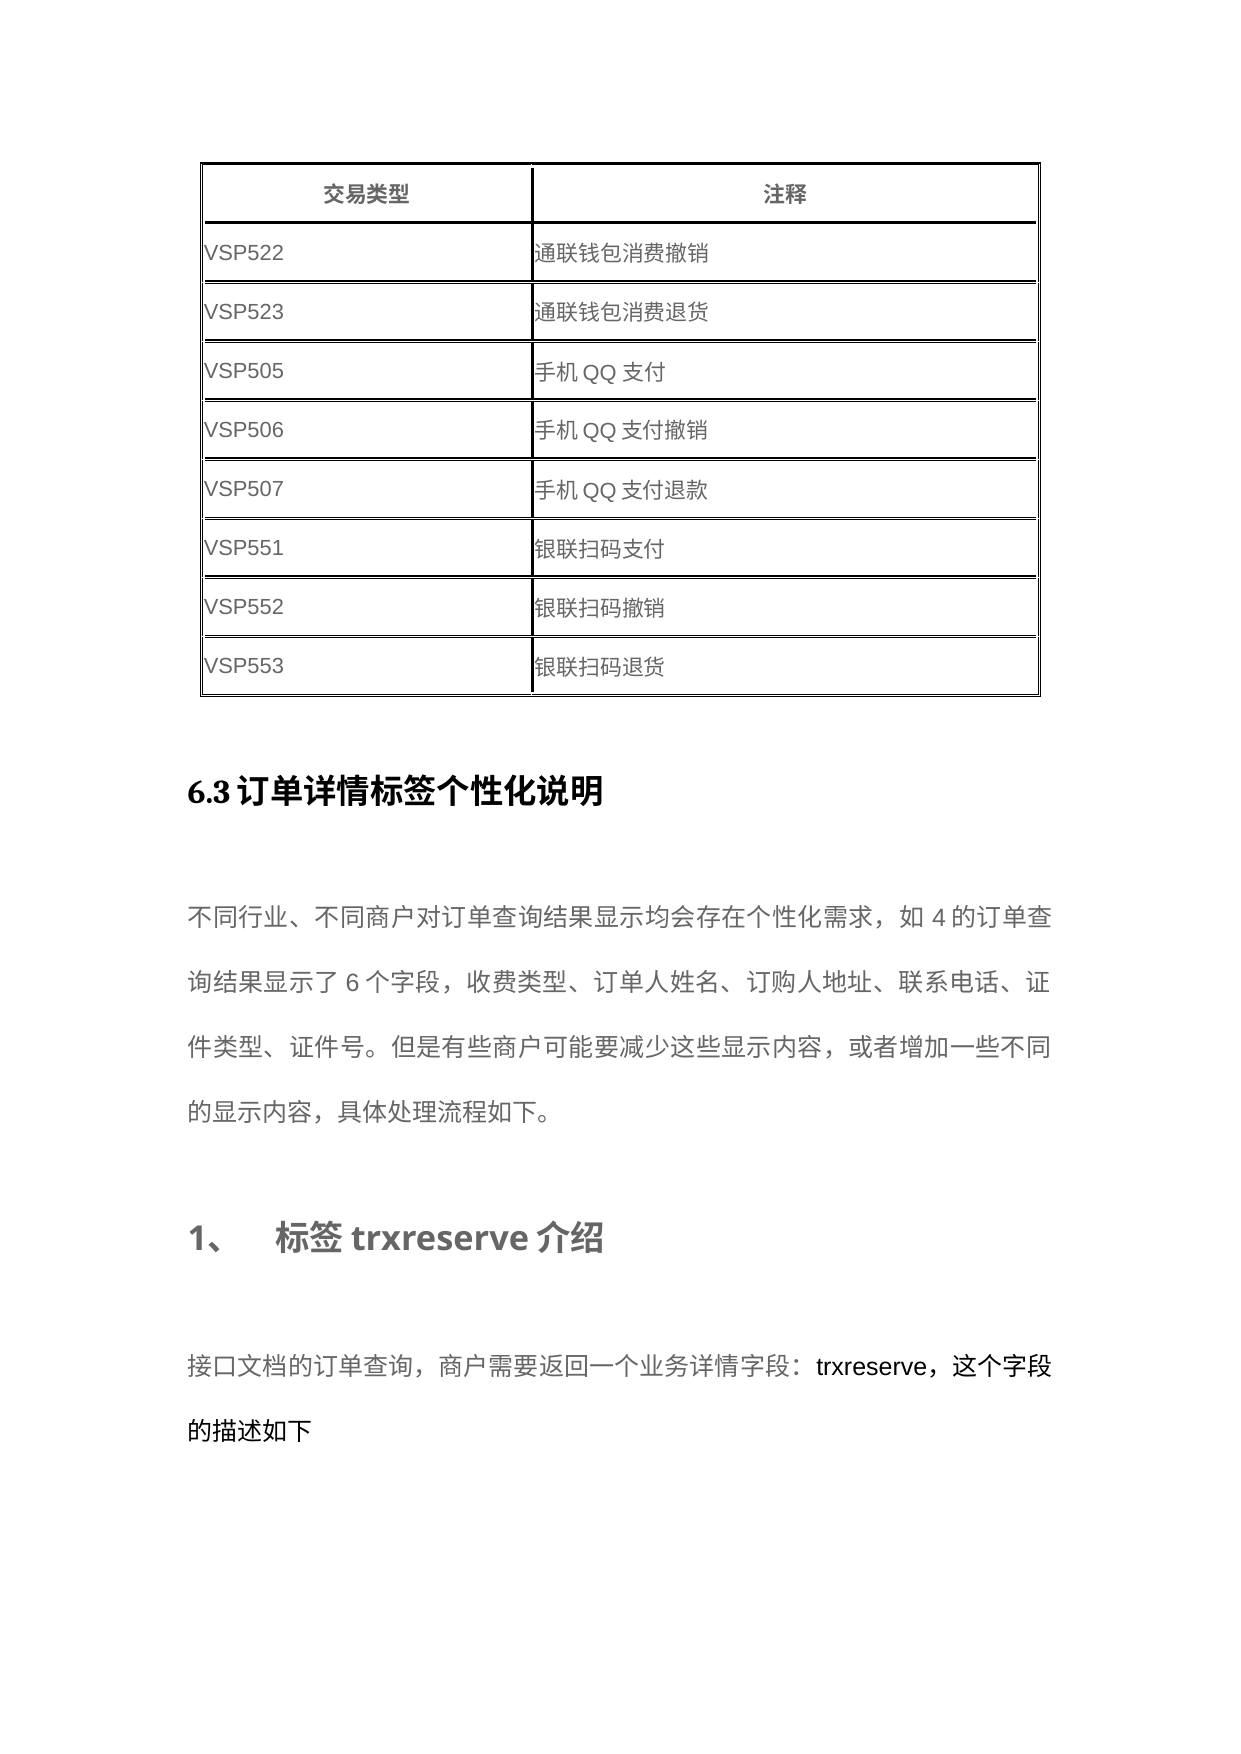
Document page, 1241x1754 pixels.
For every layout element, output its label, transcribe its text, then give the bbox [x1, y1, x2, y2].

subtitle 标签trxreserve介绍 [187, 1203, 1053, 1268]
subtitle 6.3订单详情标签个性化说明 [187, 756, 1053, 821]
table_header 交易类型 [203, 164, 532, 221]
table_cell VSP522 [203, 221, 531, 280]
table_cell VSP551 [203, 516, 531, 575]
table_cell VSP505 [203, 339, 531, 398]
table_cell 手机QQ支付退款 [534, 457, 1038, 516]
table_cell 通联钱包消费撤销 [534, 221, 1038, 280]
table_cell VSP552 [203, 575, 531, 634]
table_cell VSP553 [203, 635, 532, 693]
table_cell VSP506 [203, 398, 531, 457]
table_cell VSP507 [203, 457, 531, 516]
table_cell 银联扫码退货 [532, 635, 1038, 693]
text 不同行业、不同商户对订单查询结果显示均会存在个性化需求，如4的订单查询结果显示了6个字段，收费类型、订单人姓名、订购人地址、联系电话、证件类型、证件号。但是有些商户可能要减少这些显示内容，或者增加一些不同的显示内容，具体处理流程如下。 [187, 883, 1053, 1143]
table_cell 通联钱包消费退货 [534, 280, 1038, 339]
table_header 注释 [532, 165, 1038, 221]
table_cell 银联扫码撤销 [534, 575, 1038, 634]
table_cell 手机QQ支付撤销 [534, 398, 1038, 457]
table_cell VSP523 [203, 280, 531, 339]
table_cell 银联扫码支付 [534, 516, 1038, 575]
text 接口文档的订单查询，商户需要返回一个业务详情字段：trxreserve，这个字段的描述如下 [187, 1332, 1053, 1462]
table_cell 手机QQ 支付 [534, 339, 1038, 398]
